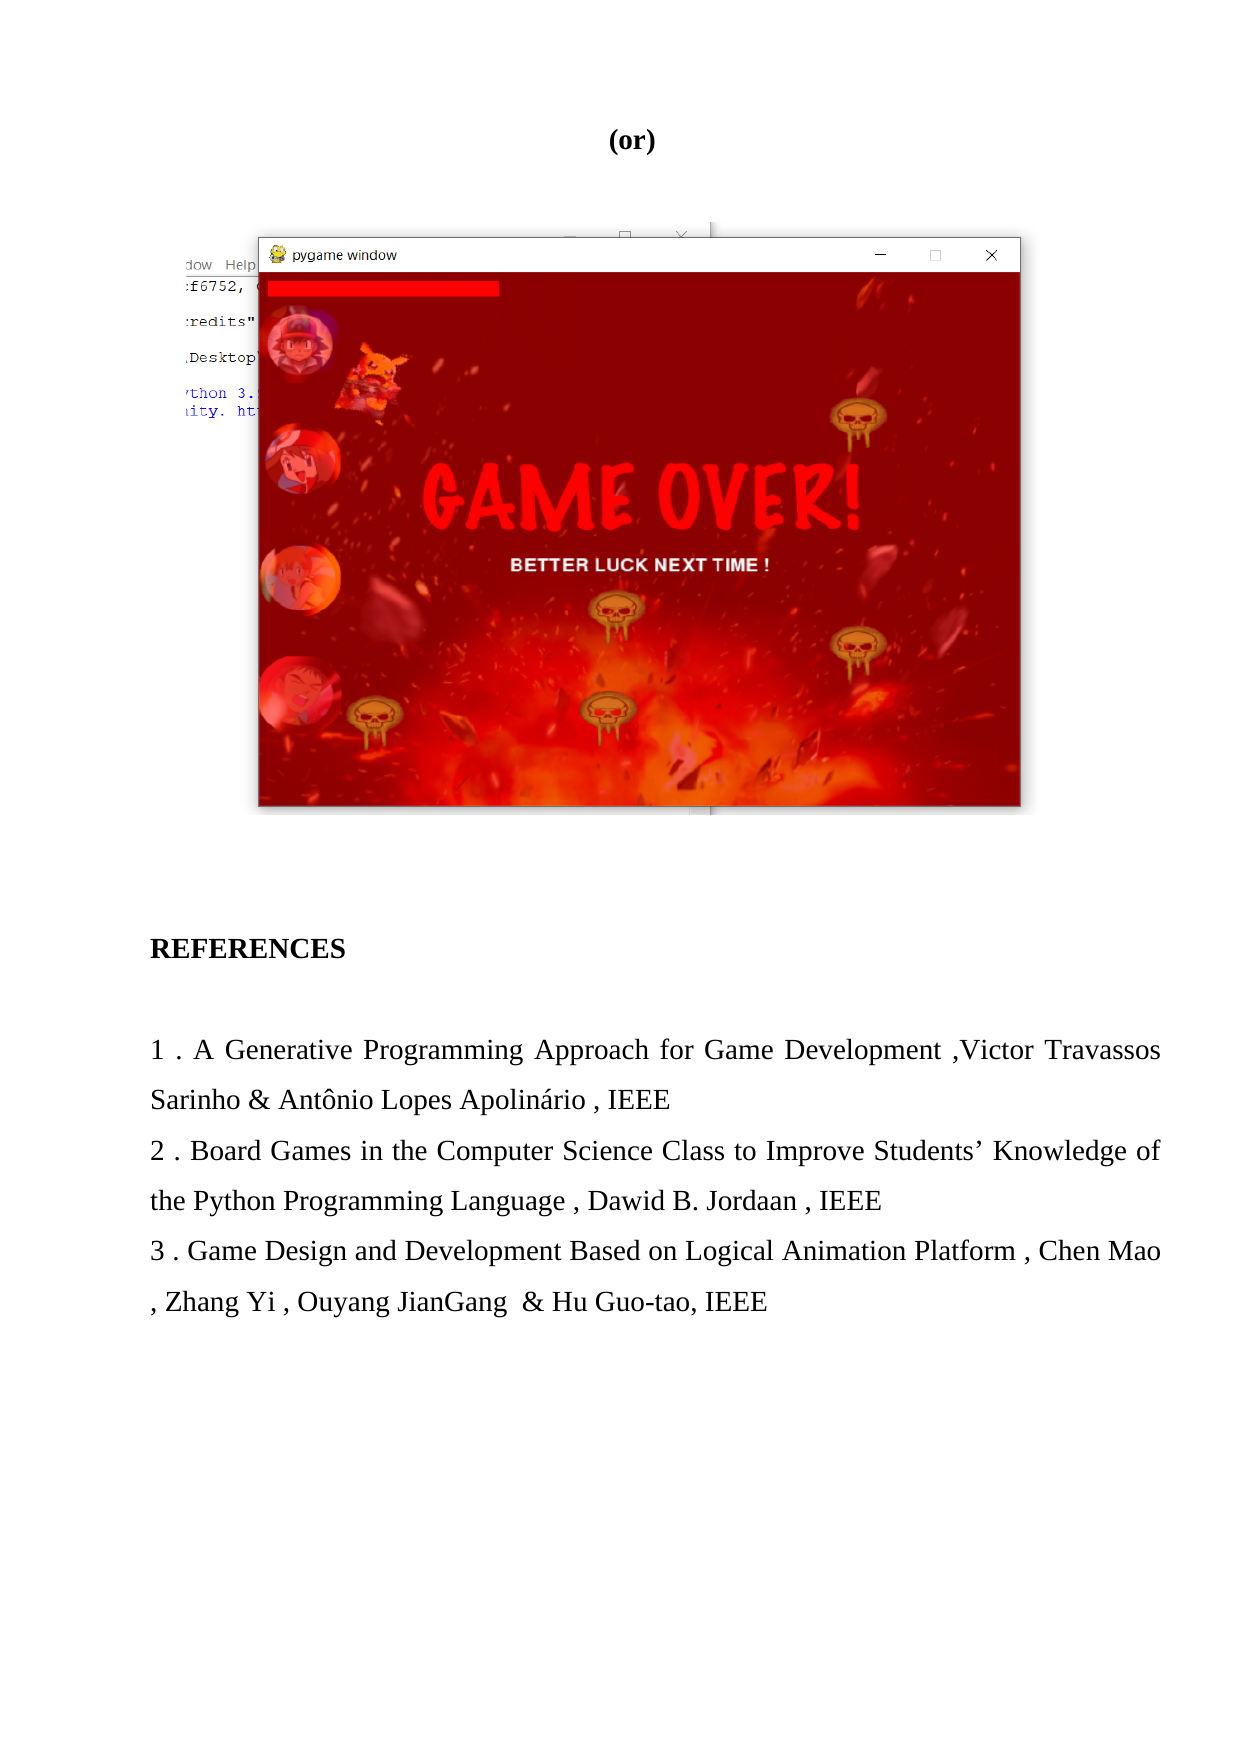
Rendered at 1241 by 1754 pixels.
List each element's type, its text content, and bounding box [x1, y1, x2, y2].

text 3 . Game Design and Development Based on Logical Animation Platform , Chen Mao , Zhang Yi , Ouyang JianGang & Hu Guo-tao, IEEE [150, 1233, 1162, 1317]
text (or) [179, 122, 1162, 155]
picture [186, 222, 1095, 815]
text 2 . Board Games in the Computer Science Class to Improve Students’ Knowledge of the Python Programming Language , Dawid B. Jordaan , IEEE [150, 1133, 1162, 1217]
text 1 . A Generative Programming Approach for Game Development ,Victor Travassos Sarinho & Antônio Lopes Apolinário , IEEE [150, 1032, 1162, 1116]
text REFERENCES [150, 932, 1162, 965]
